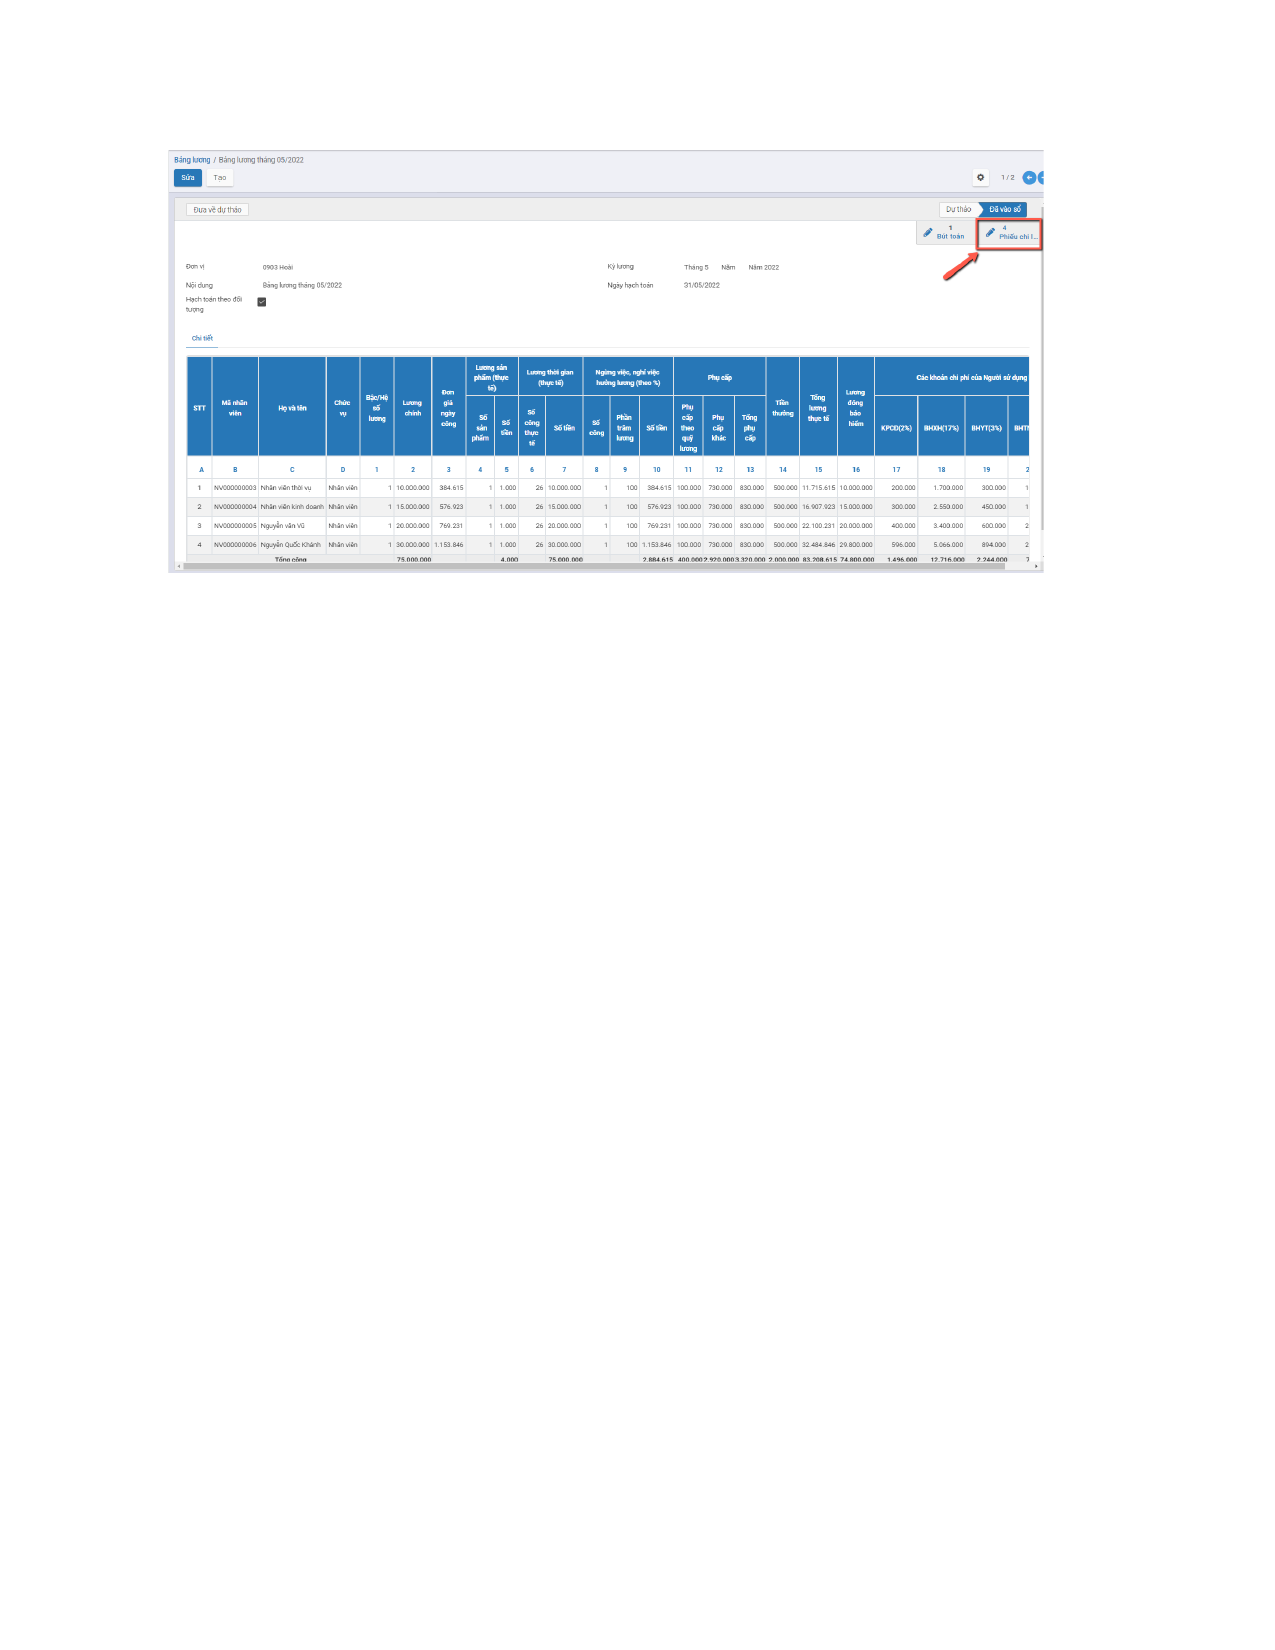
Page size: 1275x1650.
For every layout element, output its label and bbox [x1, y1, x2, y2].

picture [168, 150, 1044, 573]
